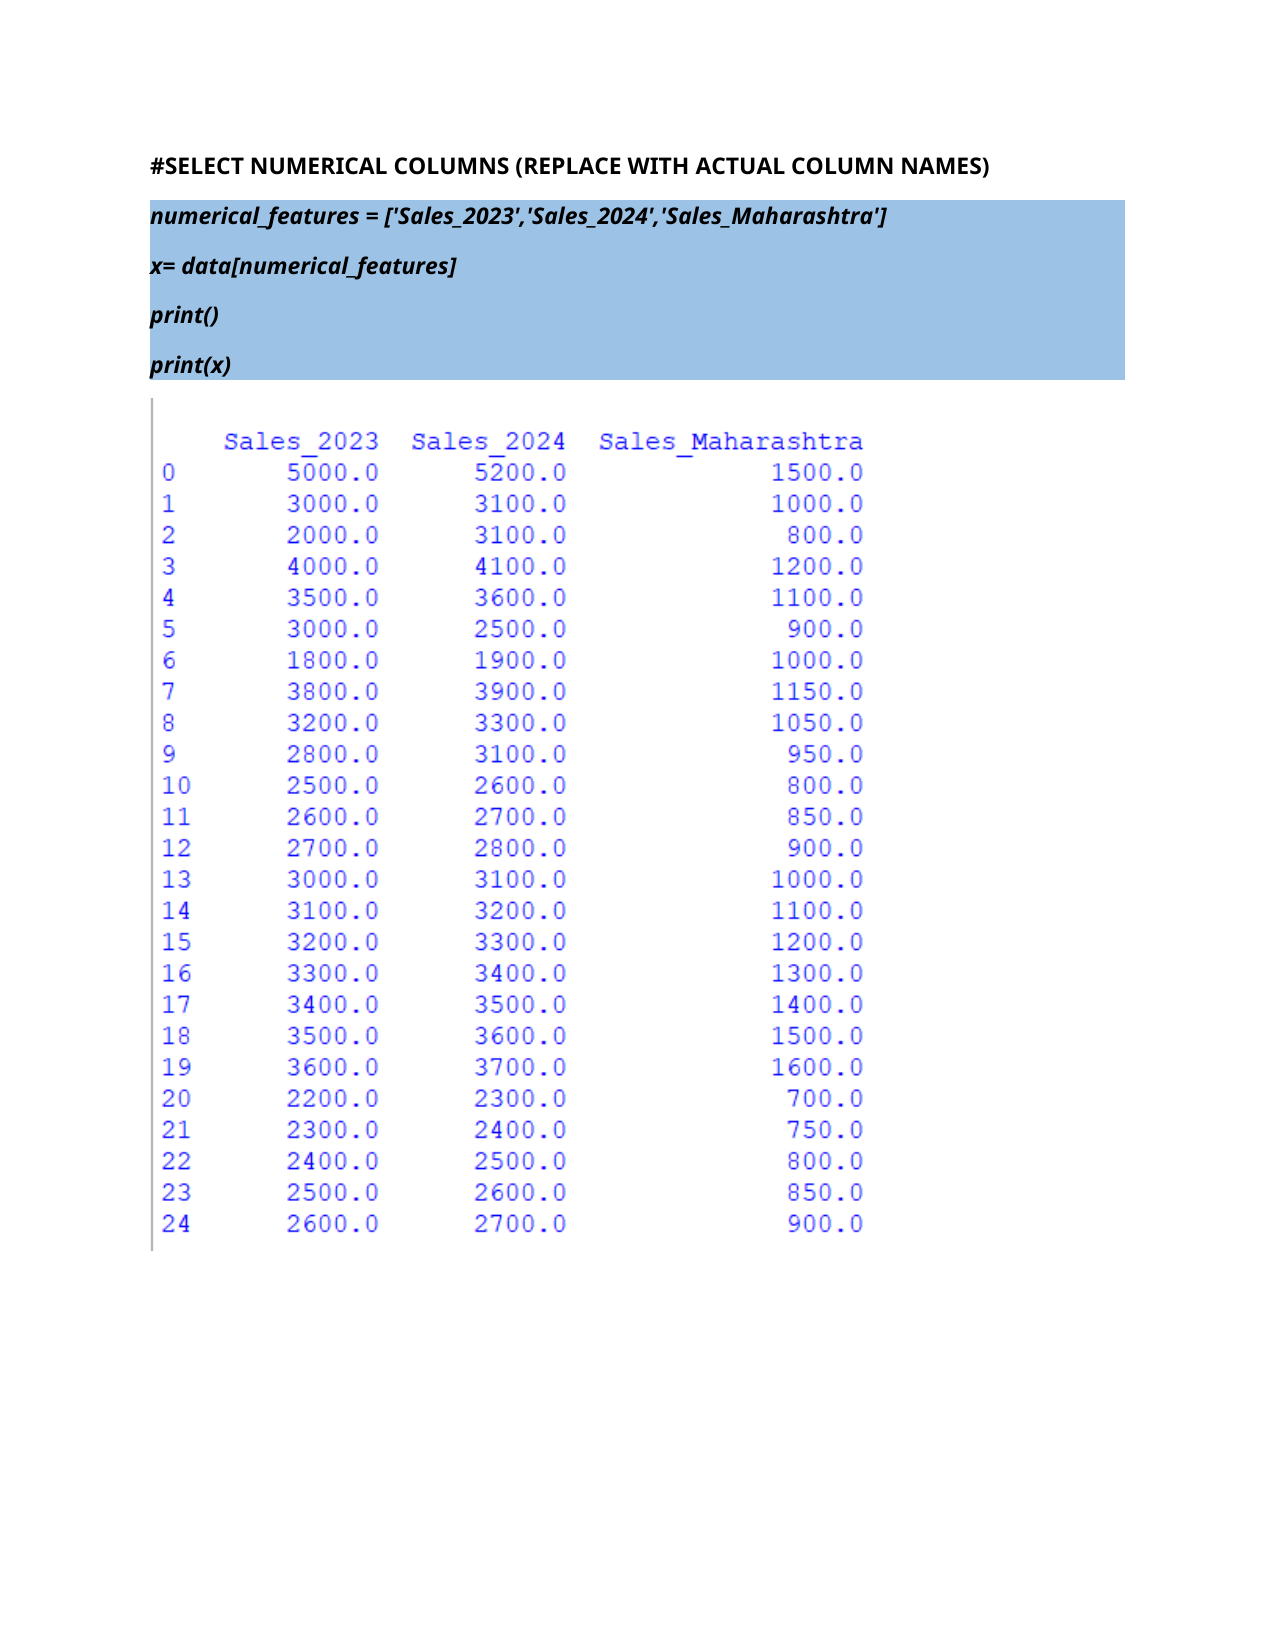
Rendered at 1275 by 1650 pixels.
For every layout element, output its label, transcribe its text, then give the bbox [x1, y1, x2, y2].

text print(x) [150, 349, 1125, 380]
text print() [150, 299, 1125, 331]
picture [150, 398, 1030, 1251]
text numerical_features = ['Sales_2023','Sales_2024','Sales_Maharashtra'] [150, 200, 1125, 231]
text x= data[numerical_features] [150, 249, 1125, 281]
text #SELECT NUMERICAL COLUMNS (REPLACE WITH ACTUAL COLUMN NAMES) [150, 150, 1125, 181]
